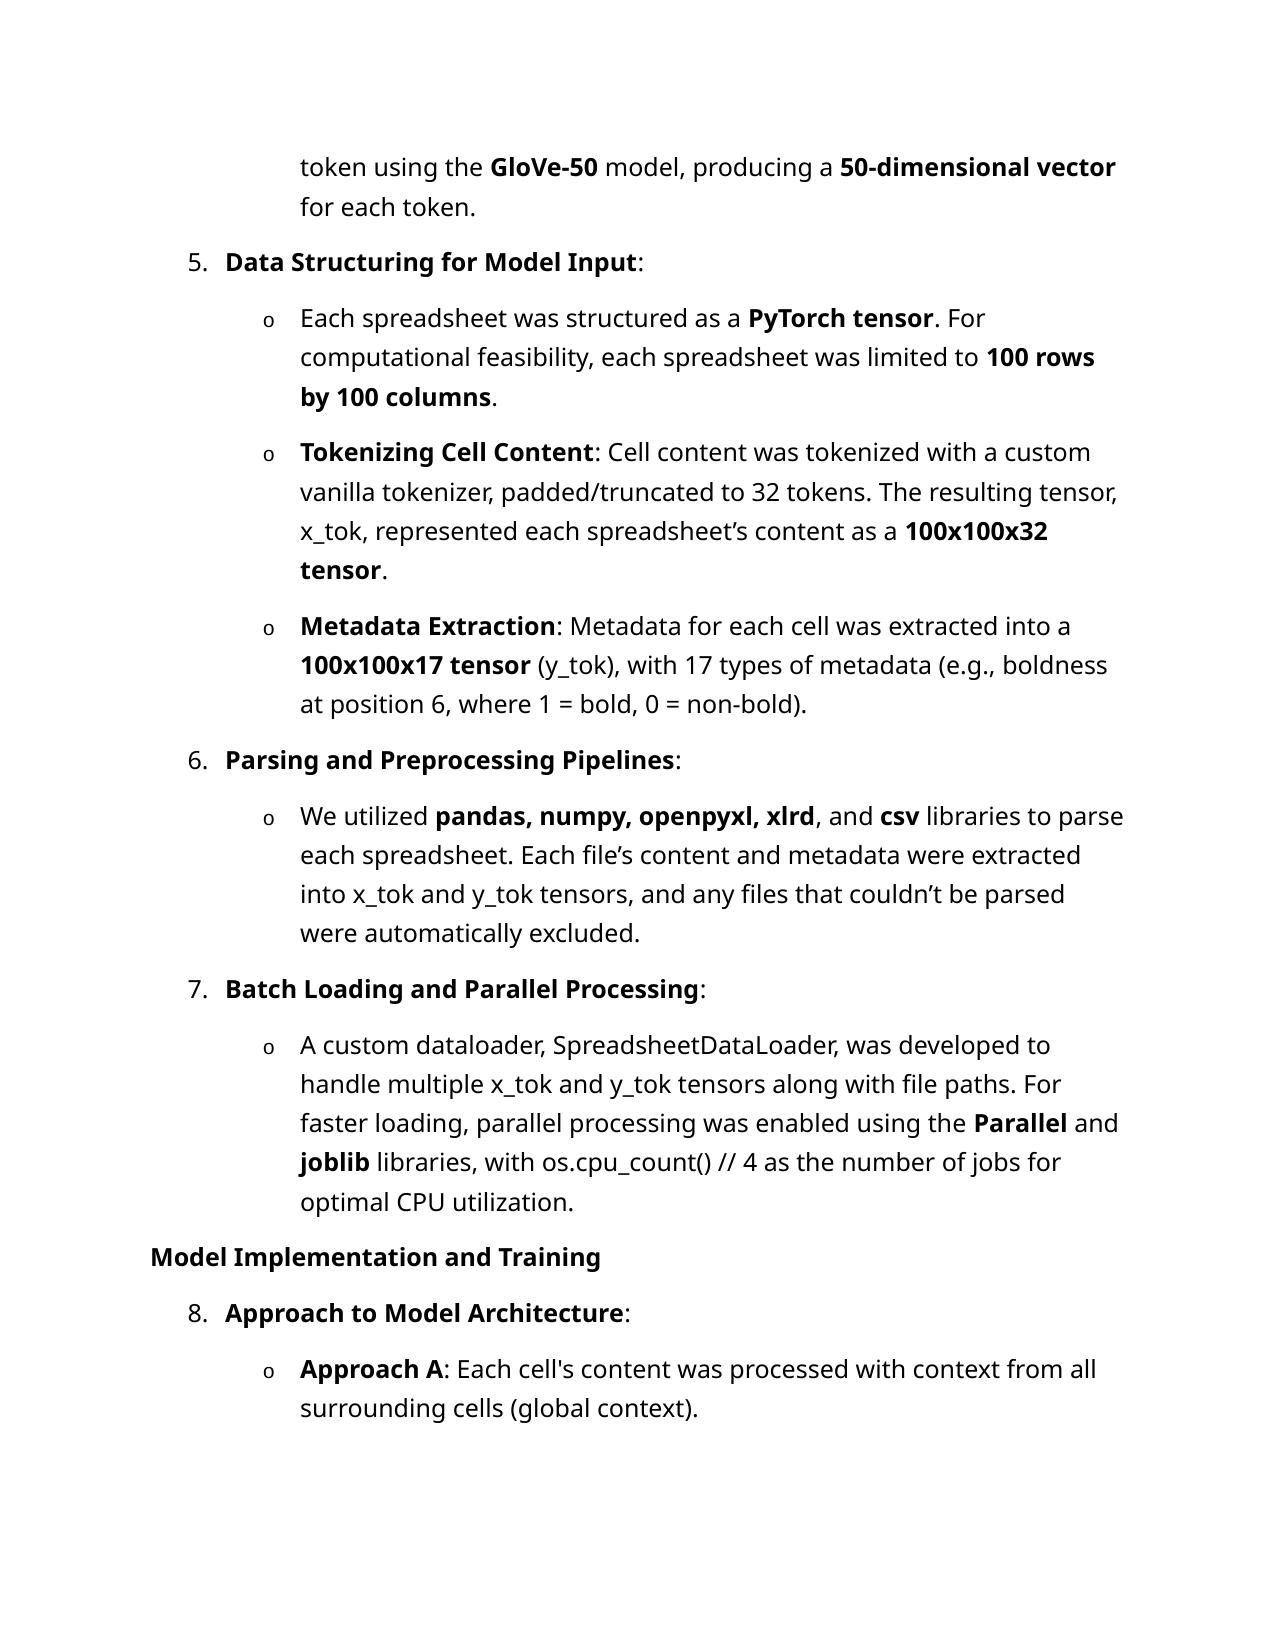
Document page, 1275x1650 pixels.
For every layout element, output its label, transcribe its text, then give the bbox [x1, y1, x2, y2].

list Tokenizing Cell Content: Cell content was tokenized with a custom vanilla tokenizer, padded/truncated to 32 tokens. The resulting tensor, x_tok, represented each spreadsheet’s content as a 100x100x32 tensor. [262, 435, 1125, 587]
list Parsing and Preprocessing Pipelines: [187, 742, 1125, 777]
list Each spreadsheet was structured as a PyTorch tensor. For computational feasibility, each spreadsheet was limited to 100 rows by 100 columns. [262, 301, 1125, 413]
list Approach A: Each cell's content was processed with context from all surrounding cells (global context). [262, 1352, 1125, 1425]
list Approach to Model Architecture: [187, 1296, 1125, 1330]
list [262, 150, 1125, 223]
text Model Implementation and Training [150, 1240, 1125, 1274]
list A custom dataloader, SpreadsheetDataLoader, was developed to handle multiple x_tok and y_tok tensors along with file paths. For faster loading, parallel processing was enabled using the Parallel and joblib libraries, with os.cpu_count() // 4 as the number of jobs for optimal CPU utilization. [262, 1027, 1125, 1218]
list We utilized pandas, numpy, openpyxl, xlrd, and csv libraries to parse each spreadsheet. Each file’s content and metadata were extracted into x_tok and y_tok tensors, and any files that couldn’t be parsed were automatically excluded. [262, 798, 1125, 950]
list Batch Loading and Parallel Processing: [187, 972, 1125, 1006]
list Data Structuring for Model Input: [187, 245, 1125, 279]
list Metadata Extraction: Metadata for each cell was extracted into a 100x100x17 tensor (y_tok), with 17 types of metadata (e.g., boldness at position 6, where 1 = bold, 0 = non-bold). [262, 608, 1125, 721]
